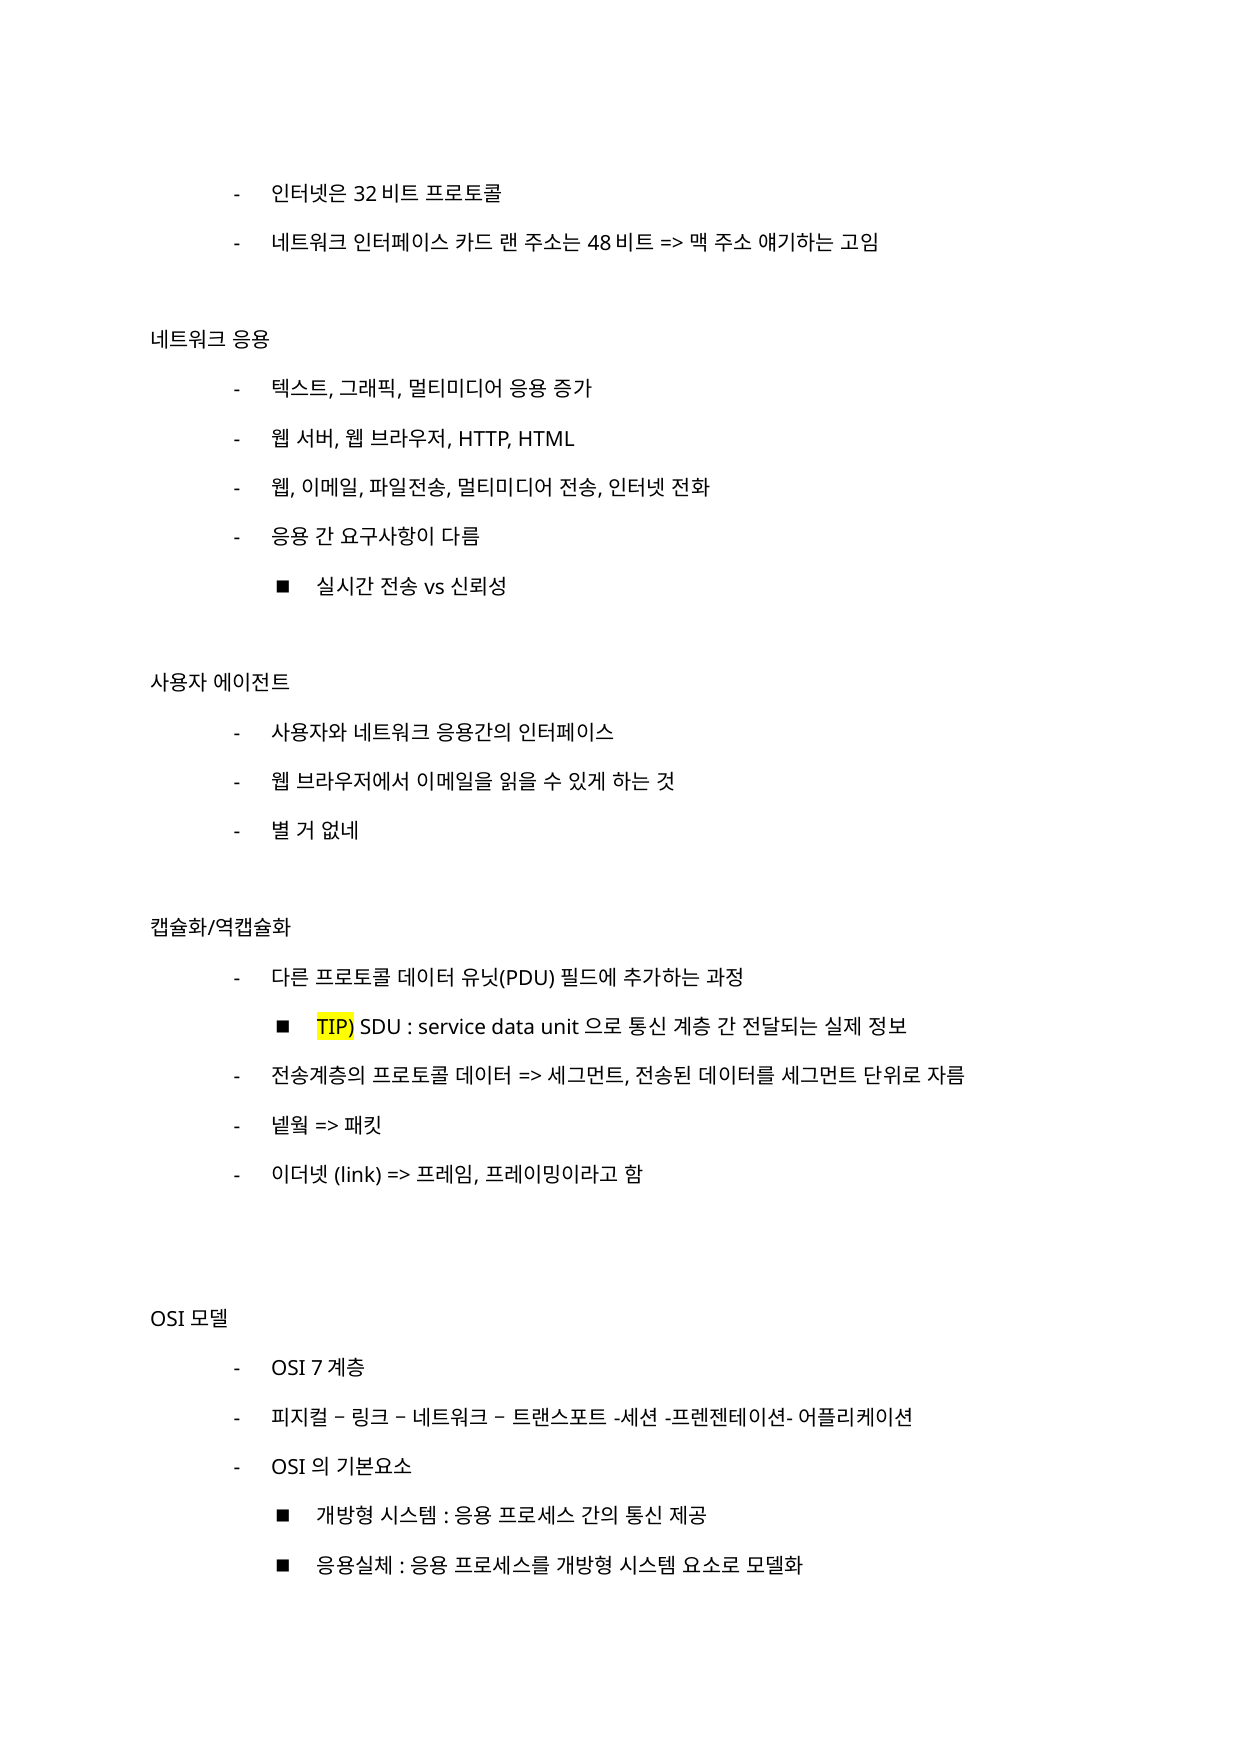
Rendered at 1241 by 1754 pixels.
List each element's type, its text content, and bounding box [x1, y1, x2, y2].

list 응용실체 : 응용 프로세스를 개방형 시스템 요소로 모델화 [275, 1549, 1090, 1579]
list 웹 브라우저에서 이메일을 읽을 수 있게 하는 것 [233, 765, 1090, 796]
list 이더넷 (link) => 프레임, 프레이밍이라고 함 [233, 1158, 1090, 1188]
list OSI 7계층 [233, 1352, 1090, 1382]
list TIP) SDU : service data unit 으로 통신 계층 간 전달되는 실제 정보 [275, 1010, 1090, 1040]
list 웹 서버, 웹 브라우저, HTTP, HTML [233, 422, 1090, 452]
list 실시간 전송 vs 신뢰성 [275, 570, 1090, 600]
text 캡슐화/역캡슐화 [150, 911, 1090, 942]
text OSI 모델 [150, 1302, 1090, 1332]
list 전송계층의 프로토콜 데이터 => 세그먼트, 전송된 데이터를 세그먼트 단위로 자름 [233, 1059, 1090, 1090]
list 웹, 이메일, 파일전송, 멀티미디어 전송, 인터넷 전화 [233, 471, 1090, 502]
text 사용자 에이전트 [150, 667, 1090, 697]
list 피지컬 – 링크 – 네트워크 – 트랜스포트 -세션 -프렌젠테이션- 어플리케이션 [233, 1401, 1090, 1431]
text 네트워크 응용 [150, 323, 1090, 353]
list 텍스트, 그래픽, 멀티미디어 응용 증가 [233, 372, 1090, 403]
list OSI 의 기본요소 [233, 1450, 1090, 1481]
list 개방형 시스템 : 응용 프로세스 간의 통신 제공 [275, 1500, 1090, 1530]
list 넽웤 => 패킷 [233, 1109, 1090, 1139]
list 응용 간 요구사항이 다름 [233, 521, 1090, 551]
list 다른 프로토콜 데이터 유닛(PDU) 필드에 추가하는 과정 [233, 961, 1090, 991]
list 인터넷은 32비트 프로토콜 [233, 177, 1090, 207]
list 사용자와 네트워크 응용간의 인터페이스 [233, 716, 1090, 746]
list 별 거 없네 [233, 815, 1090, 845]
list 네트워크 인터페이스 카드 랜 주소는 48비트 => 맥 주소 얘기하는 고임 [233, 227, 1090, 257]
